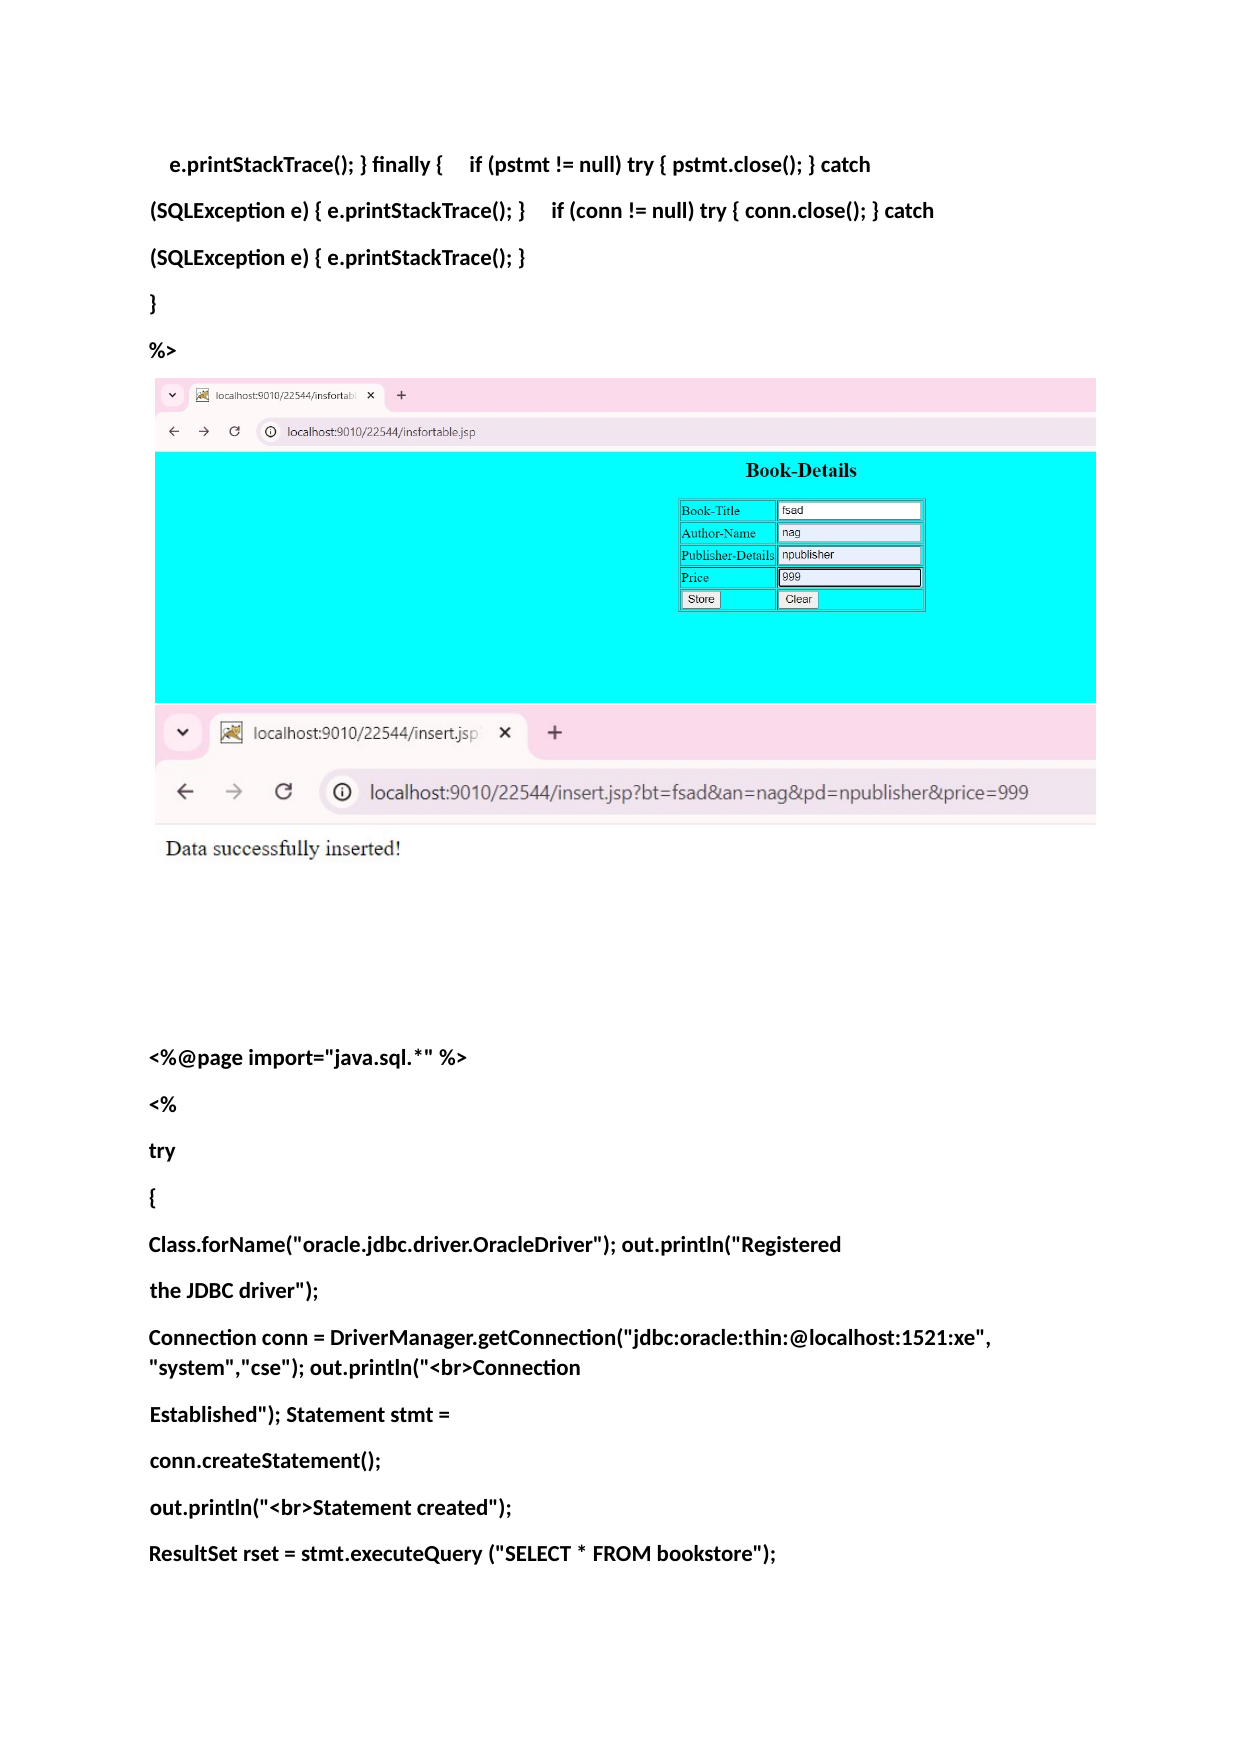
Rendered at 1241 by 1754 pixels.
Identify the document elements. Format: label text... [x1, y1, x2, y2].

text "system","cse"); out.println("<br>Connection Established"); Statement stmt = conn.createStatement(); out.println("<br>Statement created"); [148, 1353, 582, 1521]
text try [148, 1136, 1096, 1164]
text Class.forName("oracle.jdbc.driver.OracleDriver"); out.println("Registered the JDBC driver"); [148, 1230, 844, 1304]
text e.printStackTrace(); } finally { if (pstmt != null) try { pstmt.close(); } catch (SQLException e) { e.printStackTrace(); } if (conn != null) try { conn.close(); } catch (SQLException e) { e.printStackTrace(); } [148, 150, 954, 271]
picture [155, 378, 1096, 703]
text <%@page import="java.sql.*" %> [148, 1043, 1096, 1071]
text } [148, 289, 1096, 318]
text ResultSet rset = stmt.executeQuery ("SELECT * FROM bookstore"); [148, 1539, 1096, 1567]
text <% [148, 1090, 1096, 1118]
text %> [148, 336, 1096, 364]
text Connection conn = DriverManager.getConnection("jdbc:oracle:thin:@localhost:1521:xe", [148, 1323, 1096, 1351]
picture [155, 705, 1096, 1031]
text { [148, 1183, 1096, 1211]
